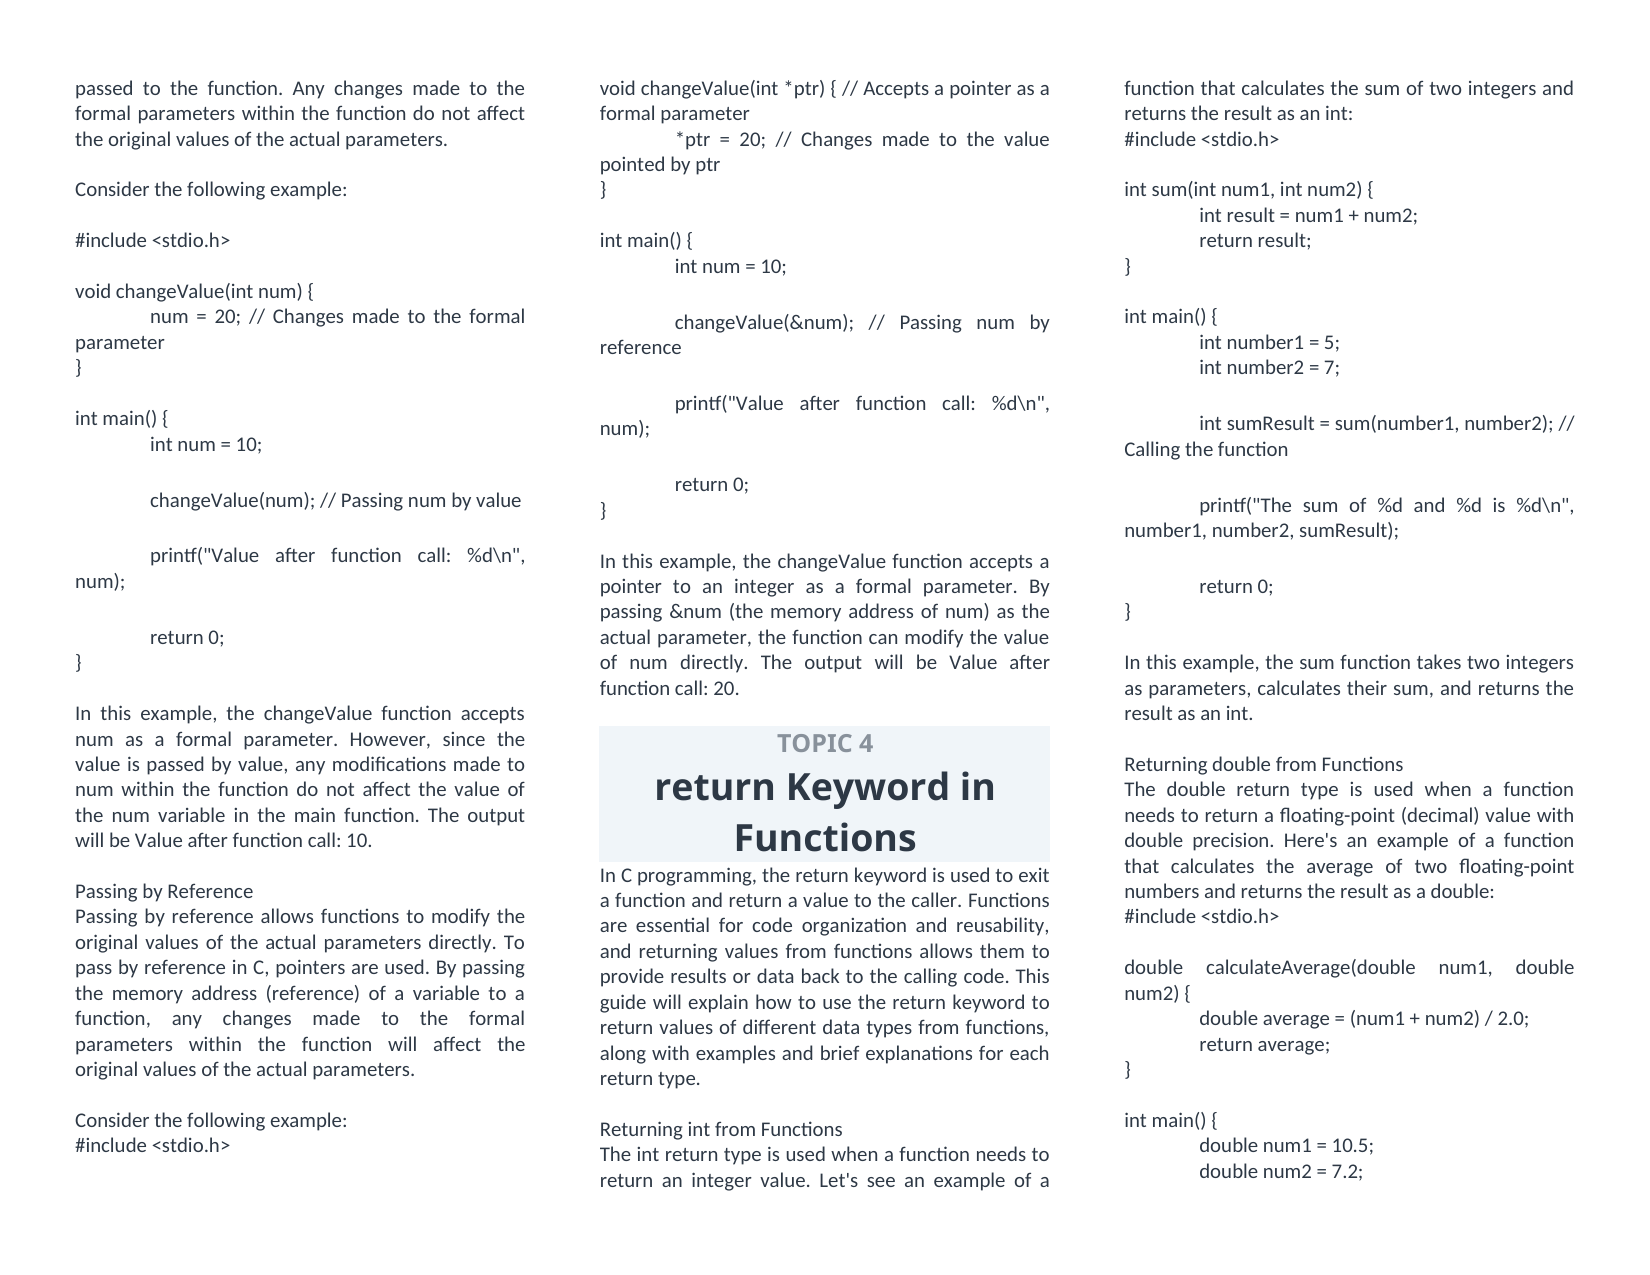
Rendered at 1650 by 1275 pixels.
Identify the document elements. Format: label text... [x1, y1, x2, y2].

text #include <stdio.h> [1124, 126, 1575, 151]
text double average = (num1 + num2) / 2.0; [1124, 1005, 1575, 1031]
text Passing by Reference [75, 878, 526, 904]
text } [599, 177, 1050, 202]
text return average; [1124, 1031, 1575, 1056]
text #include <stdio.h> [1124, 904, 1575, 929]
text int sum(int num1, int num2) { [1124, 177, 1575, 202]
text In this example, the changeValue function accepts a pointer to an integer as a formal parameter. By passing &num (the memory address of num) as the actual parameter, the function can modify the value of num directly. The output will be Value after function call: 20. [599, 548, 1050, 700]
text #include <stdio.h> [75, 227, 526, 253]
text return 0; [1124, 573, 1575, 599]
text int main() { [599, 227, 1050, 253]
text void changeValue(int *ptr) { // Accepts a pointer as a formal parameter [599, 75, 1050, 126]
text Consider the following example: [75, 1107, 526, 1132]
text int number2 = 7; [1124, 354, 1575, 380]
text printf("Value after function call: %d\n", num); [75, 543, 526, 593]
text return result; [1124, 227, 1575, 253]
text In this example, the sum function takes two integers as parameters, calculates their sum, and returns the result as an int. [1124, 649, 1575, 726]
text } [599, 497, 1050, 522]
text num = 20; // Changes made to the formal parameter [75, 304, 526, 354]
text } [1124, 1056, 1575, 1082]
subtitle TOPIC 4 [599, 726, 1050, 760]
text Returning double from Functions [1124, 751, 1575, 777]
text return 0; [599, 472, 1050, 497]
text return 0; [75, 624, 526, 649]
text int main() { [1124, 1107, 1575, 1132]
text In this example, the changeValue function accepts num as a formal parameter. However, since the value is passed by value, any modifications made to num within the function do not affect the value of the num variable in the main function. The output will be Value after function call: 10. [75, 700, 526, 853]
text #include <stdio.h> [75, 1132, 526, 1158]
text Consider the following example: [75, 177, 526, 202]
subtitle return Keyword in Functions [599, 760, 1050, 862]
text } [75, 649, 526, 675]
text int sumResult = sum(number1, number2); // Calling the function [1124, 411, 1575, 461]
text void changeValue(int num) { [75, 278, 526, 304]
text printf("The sum of %d and %d is %d\n", number1, number2, sumResult); [1124, 492, 1575, 543]
text changeValue(num); // Passing num by value [75, 487, 526, 512]
text } [1124, 599, 1575, 624]
text int main() { [1124, 304, 1575, 329]
text int num = 10; [75, 431, 526, 456]
text } [1124, 253, 1575, 278]
text double num1 = 10.5; [1124, 1132, 1575, 1158]
text *ptr = 20; // Changes made to the value pointed by ptr [599, 126, 1050, 177]
text int number1 = 5; [1124, 329, 1575, 354]
text Returning int from Functions [599, 1116, 1050, 1141]
text } [75, 354, 526, 380]
text int num = 10; [599, 253, 1050, 278]
text double num2 = 7.2; [1124, 1158, 1575, 1183]
text The int return type is used when a function needs to return an integer value. Let's see an example of a function that calculates the sum of two integers and returns the result as an int: [599, 1141, 1050, 1192]
text int result = num1 + num2; [1124, 202, 1575, 227]
text The double return type is used when a function needs to return a floating-point (decimal) value with double precision. Here's an example of a function that calculates the average of two floating-point numbers and returns the result as a double: [1124, 777, 1575, 904]
text printf("Value after function call: %d\n", num); [599, 390, 1050, 441]
text In C programming, the return keyword is used to exit a function and return a value to the caller. Functions are essential for code organization and reusability, and returning values from functions allows them to provide results or data back to the calling code. This guide will explain how to use the return keyword to return values of different data types from functions, along with examples and brief explanations for each return type. [599, 862, 1050, 1091]
text Passing by reference allows functions to modify the original values of the actual parameters directly. To pass by reference in C, pointers are used. By passing the memory address (reference) of a variable to a function, any changes made to the formal parameters within the function will affect the original values of the actual parameters. [75, 904, 526, 1082]
text double calculateAverage(double num1, double num2) { [1124, 954, 1575, 1005]
text int main() { [75, 405, 526, 431]
text The int return type is used when a function needs to return an integer value. Let's see an example of a function that calculates the sum of two integers and returns the result as an int: [1124, 75, 1575, 126]
text changeValue(&num); // Passing num by reference [599, 309, 1050, 360]
